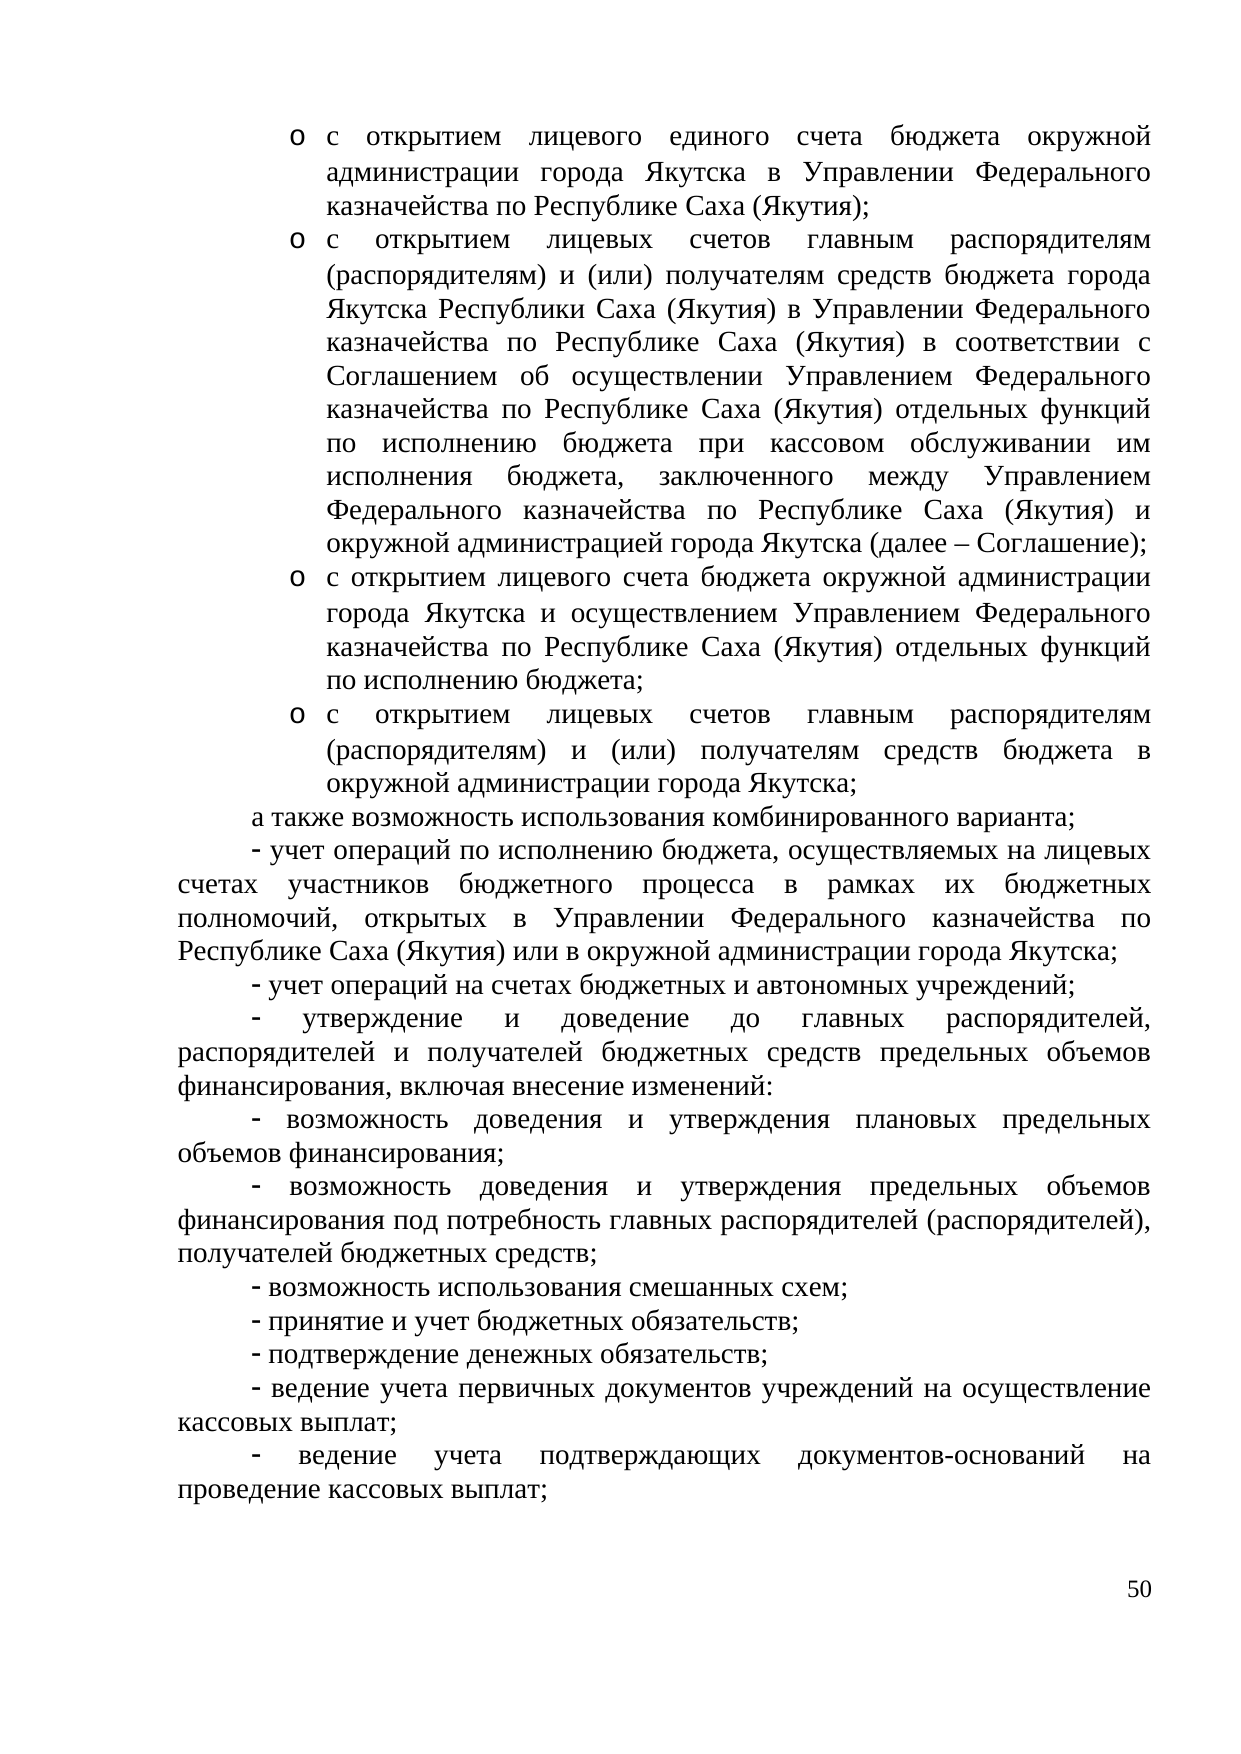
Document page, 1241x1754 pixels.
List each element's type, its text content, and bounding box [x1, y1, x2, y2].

text возможность доведения и утверждения плановых предельных объемов финансирования; [177, 1101, 1152, 1168]
list с открытием лицевых счетов главным распорядителям (распорядителям) и (или) получателям средств бюджета города Якутска Республики Саха (Якутия) в Управлении Федерального казначейства по Республике Саха (Якутия) в соответствии с Соглашением об осуществлении Управлением Федерального казначейства по Республике Саха (Якутия) отдельных функций по исполнению бюджета при кассовом обслуживании им исполнения бюджета, заключенного между Управлением Федерального казначейства по Республике Саха (Якутия) и окружной администрацией города Якутска (далее – Соглашение); [288, 221, 1152, 559]
text подтверждение денежных обязательств; [177, 1336, 1152, 1370]
text ведение учета подтверждающих документов-оснований на проведение кассовых выплат; [177, 1437, 1152, 1504]
text учет операций на счетах бюджетных и автономных учреждений; [177, 967, 1152, 1000]
text учет операций по исполнению бюджета, осуществляемых на лицевых счетах участников бюджетного процесса в рамках их бюджетных полномочий, открытых в Управлении Федерального казначейства по Республике Саха (Якутия) или в окружной администрации города Якутска; [177, 832, 1152, 967]
text ведение учета первичных документов учреждений на осуществление кассовых выплат; [177, 1370, 1152, 1437]
text возможность доведения и утверждения предельных объемов финансирования под потребность главных распорядителей (распорядителей), получателей бюджетных средств; [177, 1168, 1152, 1269]
text возможность использования смешанных схем; [177, 1269, 1152, 1303]
list с открытием лицевого счета бюджета окружной администрации города Якутска и осуществлением Управлением Федерального казначейства по Республике Саха (Якутия) отдельных функций по исполнению бюджета; [288, 559, 1152, 696]
text принятие и учет бюджетных обязательств; [177, 1303, 1152, 1336]
list с открытием лицевого единого счета бюджета окружной администрации города Якутска в Управлении Федерального казначейства по Республике Саха (Якутия); [288, 118, 1152, 221]
list с открытием лицевых счетов главным распорядителям (распорядителям) и (или) получателям средств бюджета в окружной администрации города Якутска; [288, 696, 1152, 799]
text а также возможность использования комбинированного варианта; [177, 799, 1152, 832]
text утверждение и доведение до главных распорядителей, распорядителей и получателей бюджетных средств предельных объемов финансирования, включая внесение изменений: [177, 1000, 1152, 1101]
